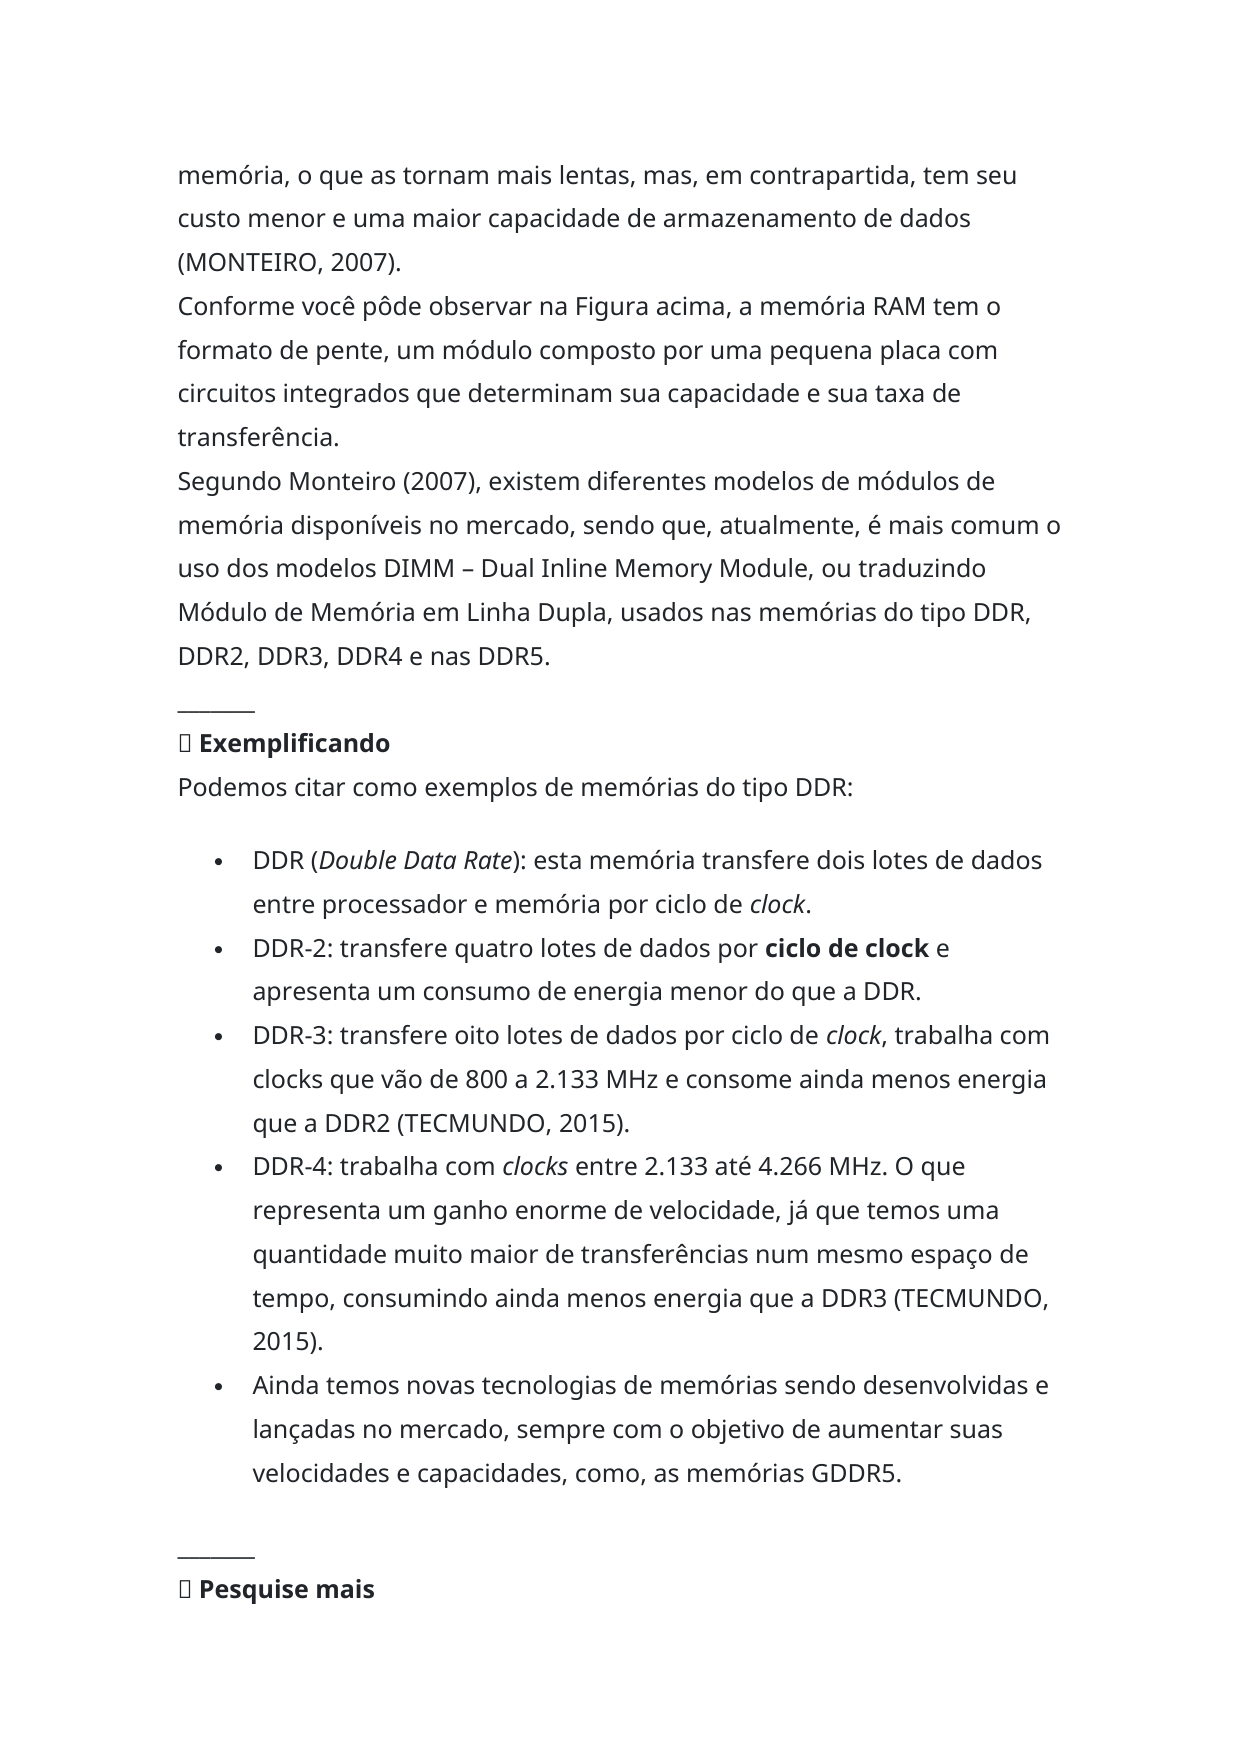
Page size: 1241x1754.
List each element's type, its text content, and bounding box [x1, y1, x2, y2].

text 📝 Exemplificando [177, 716, 1063, 760]
text _______ [177, 673, 1063, 716]
list DDR-2: transfere quatro lotes de dados por ciclo de clock e apresenta um consumo de energia menor do que a DDR. [215, 921, 1063, 1008]
text Segundo Monteiro (2007), existem diferentes modelos de módulos de memória disponíveis no mercado, sendo que, atualmente, é mais comum o uso dos modelos DIMM – Dual Inline Memory Module, ou traduzindo Módulo de Memória em Linha Dupla, usados nas memórias do tipo DDR, DDR2, DDR3, DDR4 e nas DDR5. [177, 454, 1063, 673]
list DDR-4: trabalha com clocks entre 2.133 até 4.266 MHz. O que representa um ganho enorme de velocidade, já que temos uma quantidade muito maior de transferências num mesmo espaço de tempo, consumindo ainda menos energia que a DDR3 (TECMUNDO, 2015). [215, 1139, 1063, 1358]
text Conforme você pôde observar na Figura acima, a memória RAM tem o formato de pente, um módulo composto por uma pequena placa com circuitos integrados que determinam sua capacidade e sua taxa de transferência. [177, 279, 1063, 454]
text _______ [177, 1518, 1063, 1562]
text Podemos citar como exemplos de memórias do tipo DDR: [177, 760, 1063, 804]
list DDR-3: transfere oito lotes de dados por ciclo de clock, trabalha com clocks que vão de 800 a 2.133 MHz e consome ainda menos energia que a DDR2 (TECMUNDO, 2015). [215, 1008, 1063, 1139]
list DDR (Double Data Rate): esta memória transfere dois lotes de dados entre processador e memória por ciclo de clock. [215, 833, 1063, 921]
list Ainda temos novas tecnologias de memórias sendo desenvolvidas e lançadas no mercado, sempre com o objetivo de aumentar suas velocidades e capacidades, como, as memórias GDDR5. [215, 1358, 1063, 1489]
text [177, 148, 1063, 279]
text ➕ Pesquise mais [177, 1562, 1063, 1606]
